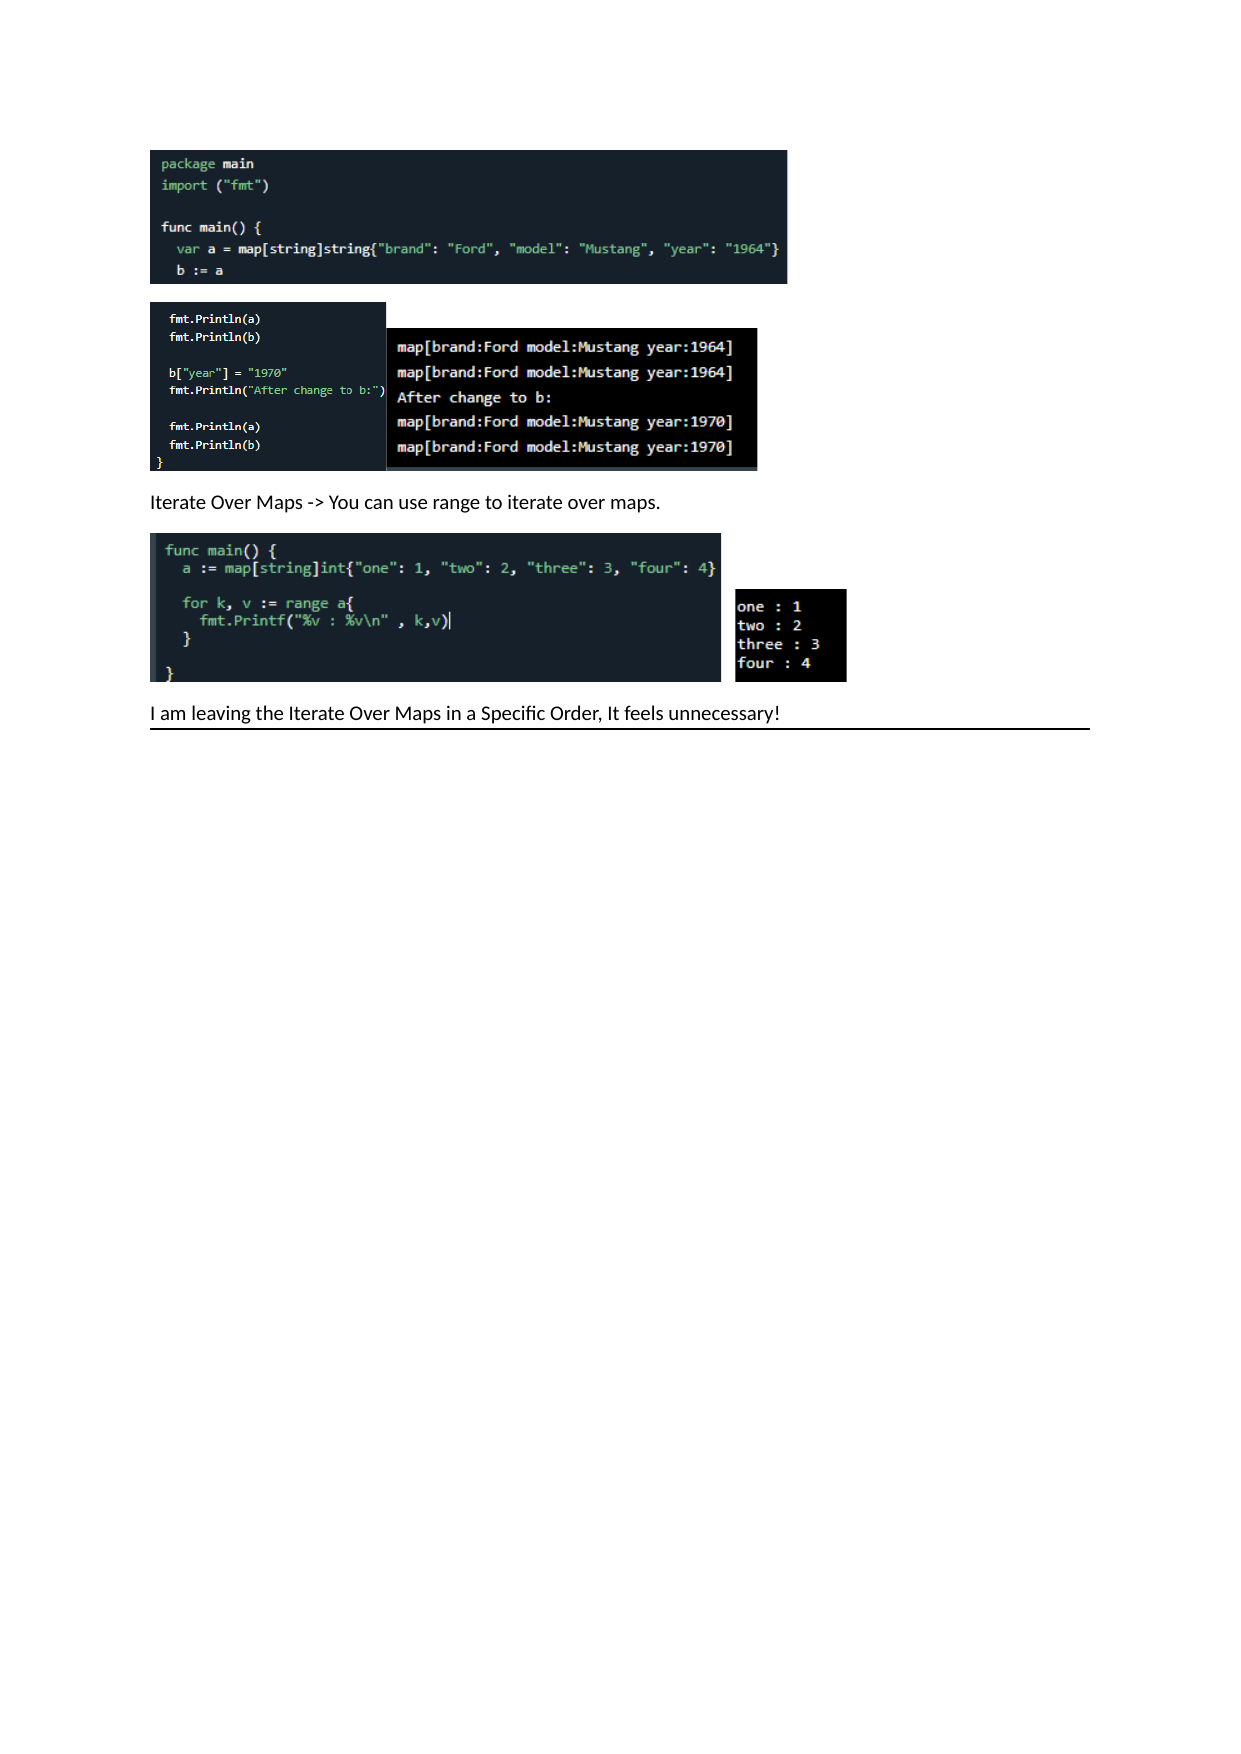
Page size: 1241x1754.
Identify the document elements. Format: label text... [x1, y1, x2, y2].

picture [150, 533, 722, 682]
picture [735, 589, 847, 682]
text I am leaving the Iterate Over Maps in a Specific Order, It feels unnecessary! [150, 701, 1090, 728]
text Iterate Over Maps -> You can use range to iterate over maps. [150, 489, 1090, 514]
picture [150, 150, 788, 284]
picture [150, 302, 758, 471]
